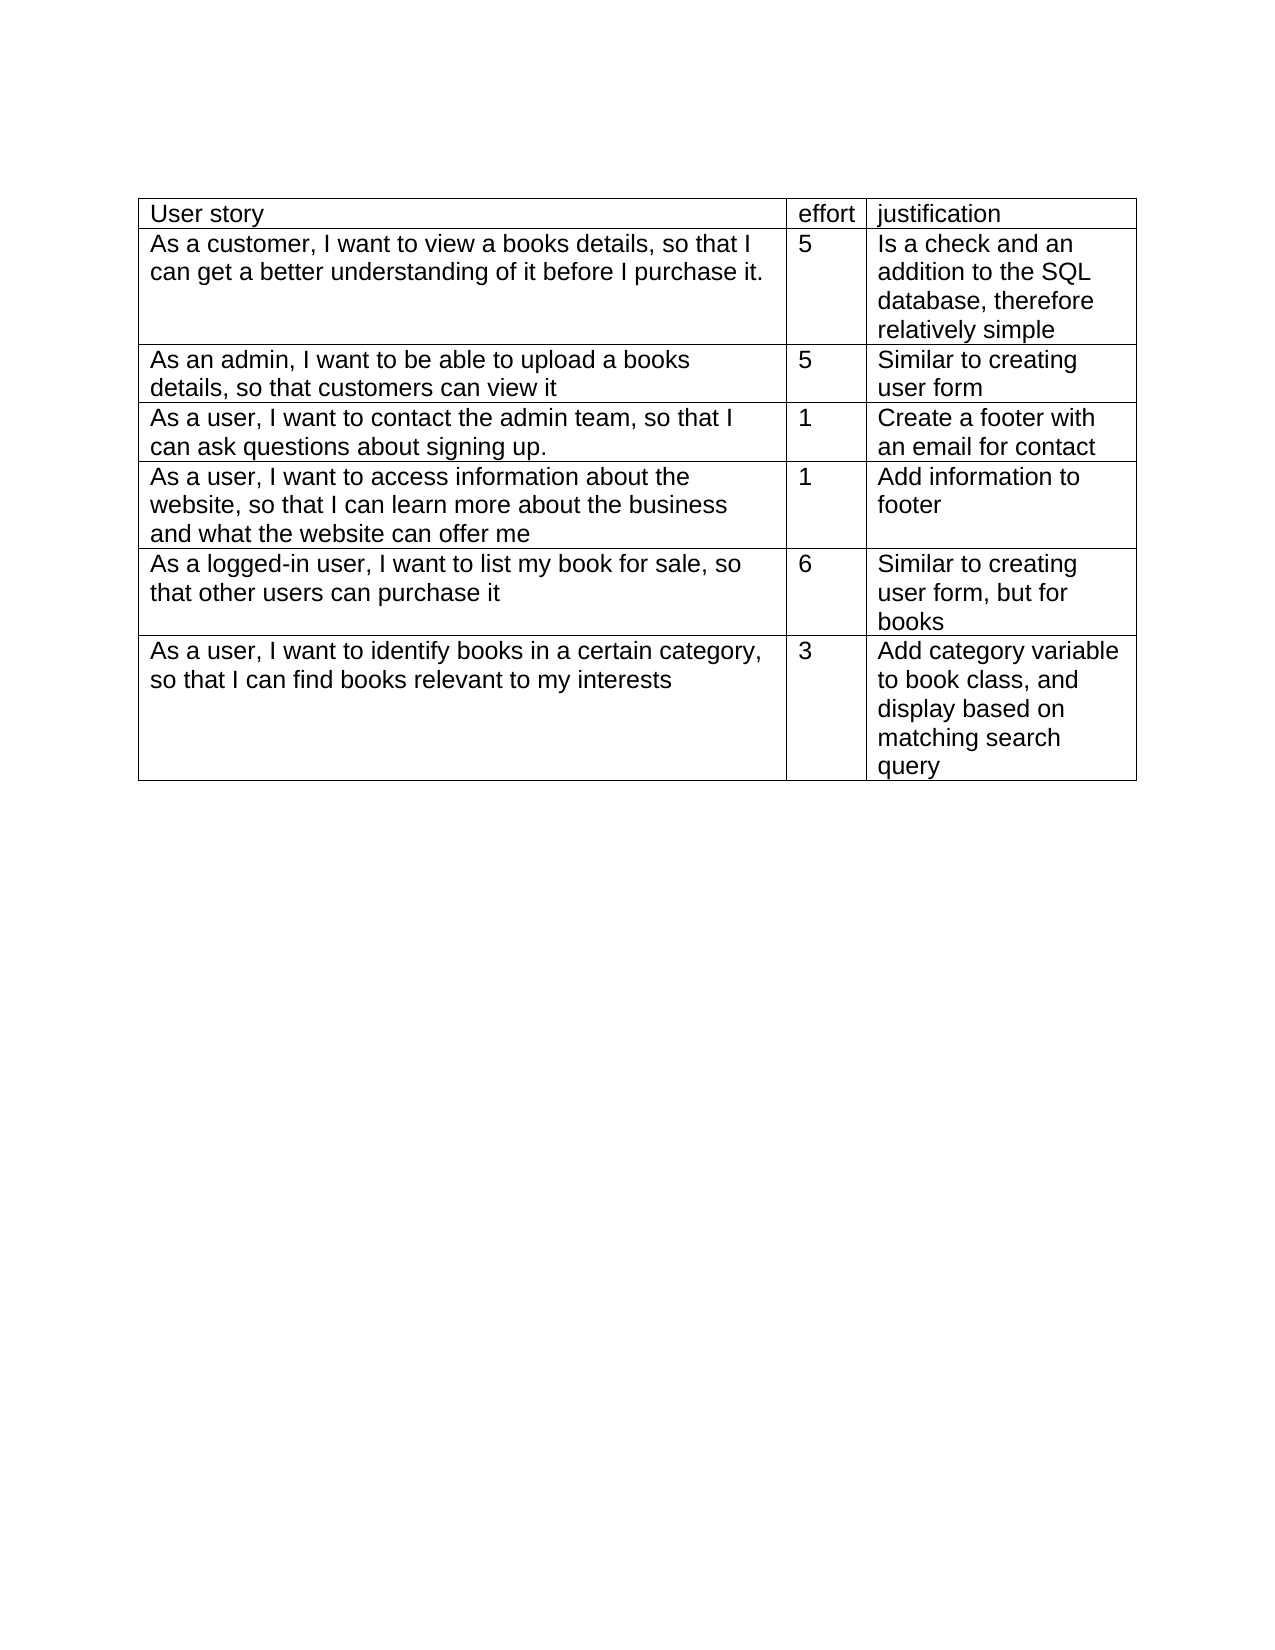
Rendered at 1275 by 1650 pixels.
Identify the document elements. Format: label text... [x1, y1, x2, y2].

table_header effort [787, 199, 866, 227]
table_cell 1 [787, 462, 866, 548]
table_cell As a customer, I want to view a books details, so that I can get a better understanding of it before I purchase it. [139, 229, 786, 343]
table_cell Create a footer with an email for contact [867, 403, 1136, 461]
table_cell Is a check and an addition to the SQL database, therefore relatively simple [867, 229, 1136, 343]
table_cell Similar to creating user form [867, 345, 1136, 402]
table_cell As an admin, I want to be able to upload a books details, so that customers can view it [139, 345, 786, 402]
table_cell 6 [787, 549, 866, 635]
table_cell As a user, I want to identify books in a certain category, so that I can find books relevant to my interests [139, 636, 786, 780]
table_cell As a user, I want to access information about the website, so that I can learn more about the business and what the website can offer me [139, 462, 786, 548]
table_cell Add information to footer [867, 462, 1136, 548]
table_cell 3 [787, 636, 866, 780]
table_header justification [867, 199, 1136, 227]
table_cell As a user, I want to contact the admin team, so that I can ask questions about signing up. [139, 403, 786, 461]
table_cell Add category variable to book class, and display based on matching search query [867, 636, 1136, 780]
table_cell As a logged-in user, I want to list my book for sale, so that other users can purchase it [139, 549, 786, 635]
table_cell 5 [787, 345, 866, 402]
table_cell 1 [787, 403, 866, 461]
table_cell Similar to creating user form, but for books [867, 549, 1136, 635]
table_header User story [139, 199, 786, 227]
table_cell 5 [787, 229, 866, 343]
